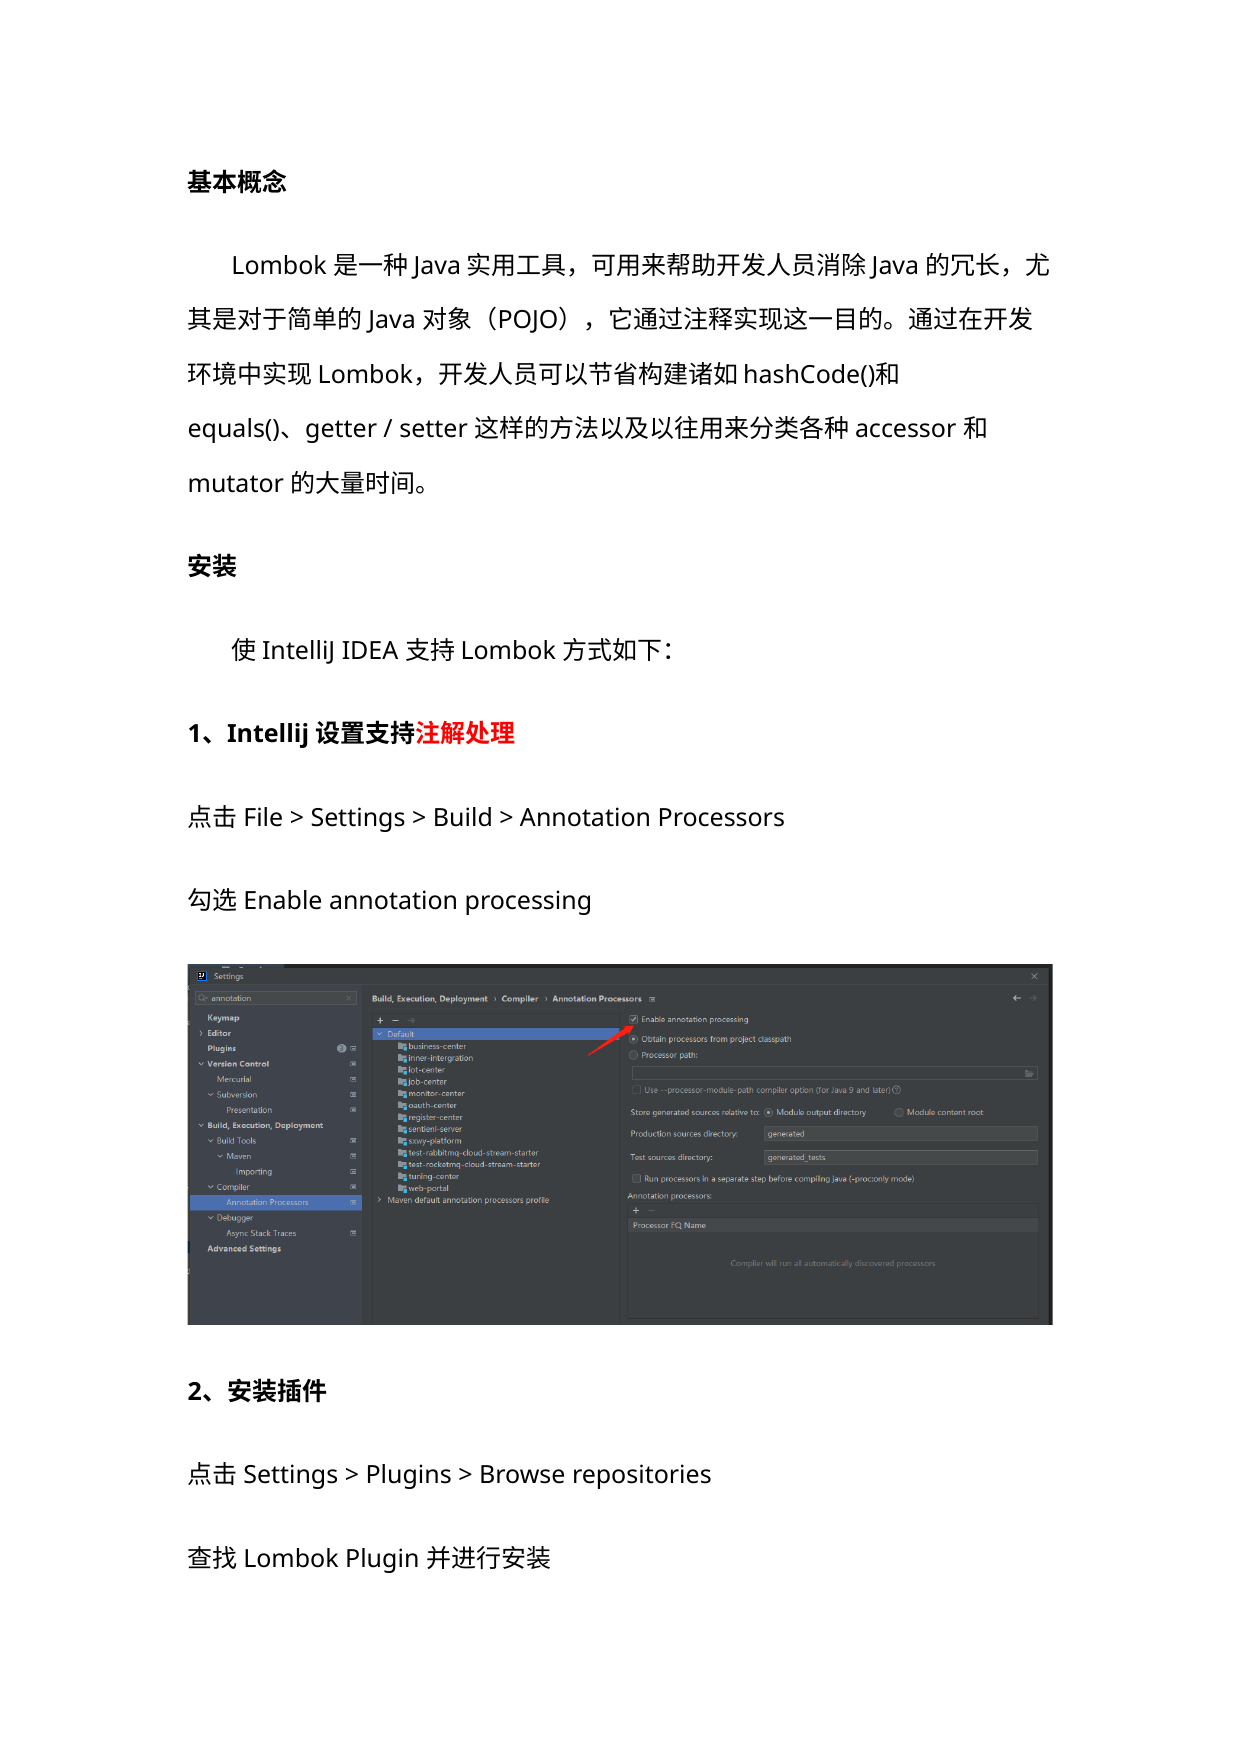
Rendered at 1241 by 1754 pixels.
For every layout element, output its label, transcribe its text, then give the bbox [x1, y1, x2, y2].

text Lombok 是一种Java实用工具，可用来帮助开发人员消除 Java 的冗长，尤其是对于简单的 Java 对象（POJO），它通过注释实现这一目的。通过在开发环境中实现Lombok，开发人员可以节省构建诸如hashCode()和equals()、getter / setter 这样的方法以及以往用来分类各种 accessor 和 mutator 的大量时间。 [187, 246, 1053, 499]
text 查找 Lombok Plugin 并进行安装 [187, 1538, 1053, 1574]
text 勾选 Enable annotation processing [187, 881, 1053, 917]
picture [187, 964, 1053, 1325]
text 点击 File > Settings > Build > Annotation Processors [187, 797, 1053, 833]
text 使 IntelliJ IDEA 支持 Lombok 方式如下： [187, 630, 1053, 666]
subtitle 安装 [187, 547, 1053, 583]
subtitle 基本概念 [187, 162, 1053, 198]
subtitle 2、安装插件 [187, 1371, 1053, 1407]
subtitle 1、Intellij 设置支持注解处理 [187, 714, 1053, 750]
text 点击 Settings > Plugins > Browse repositories [187, 1455, 1053, 1491]
